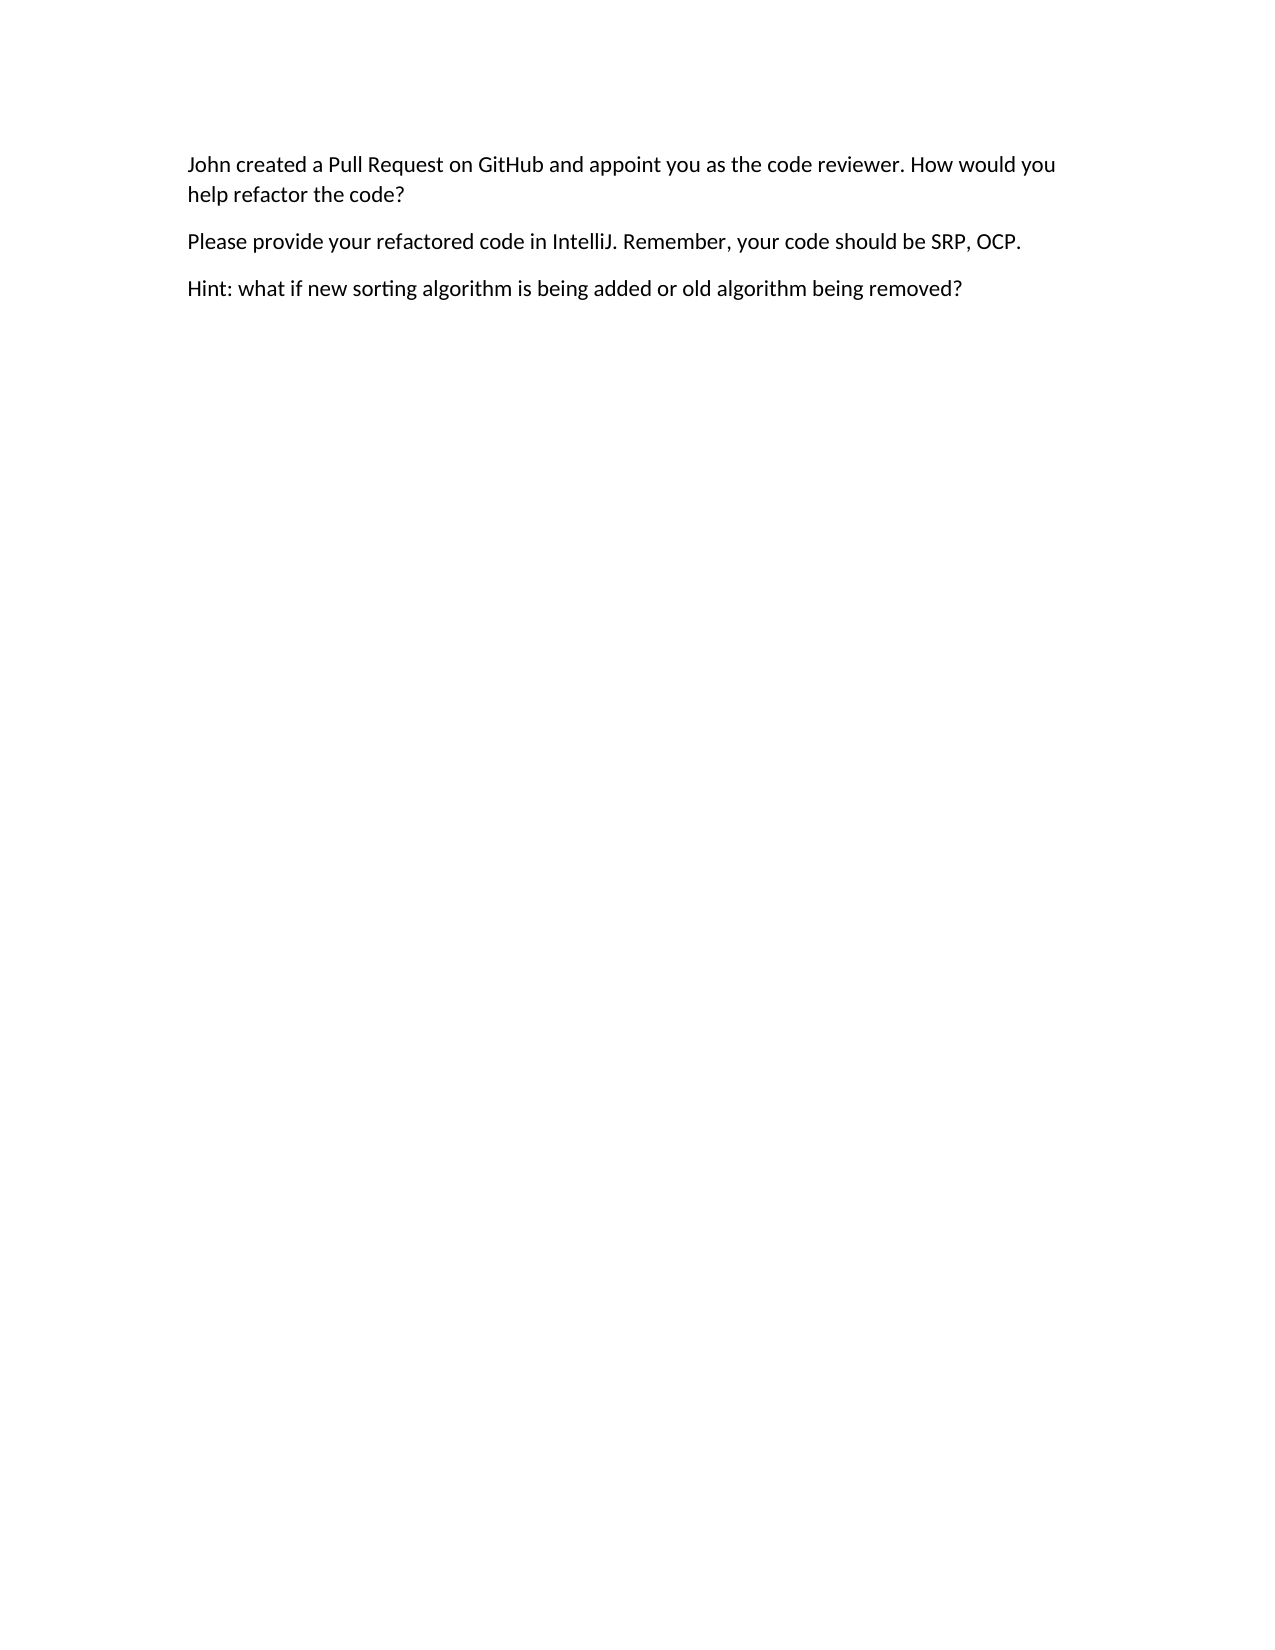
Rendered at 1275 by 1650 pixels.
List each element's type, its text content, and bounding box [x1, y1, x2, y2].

text Please provide your refactored code in IntelliJ. Remember, your code should be SRP, OCP. [187, 227, 1087, 255]
text Hint: what if new sorting algorithm is being added or old algorithm being removed? [187, 274, 1087, 302]
text John created a Pull Request on GitHub and appoint you as the code reviewer. How would you help refactor the code? [187, 150, 1087, 208]
